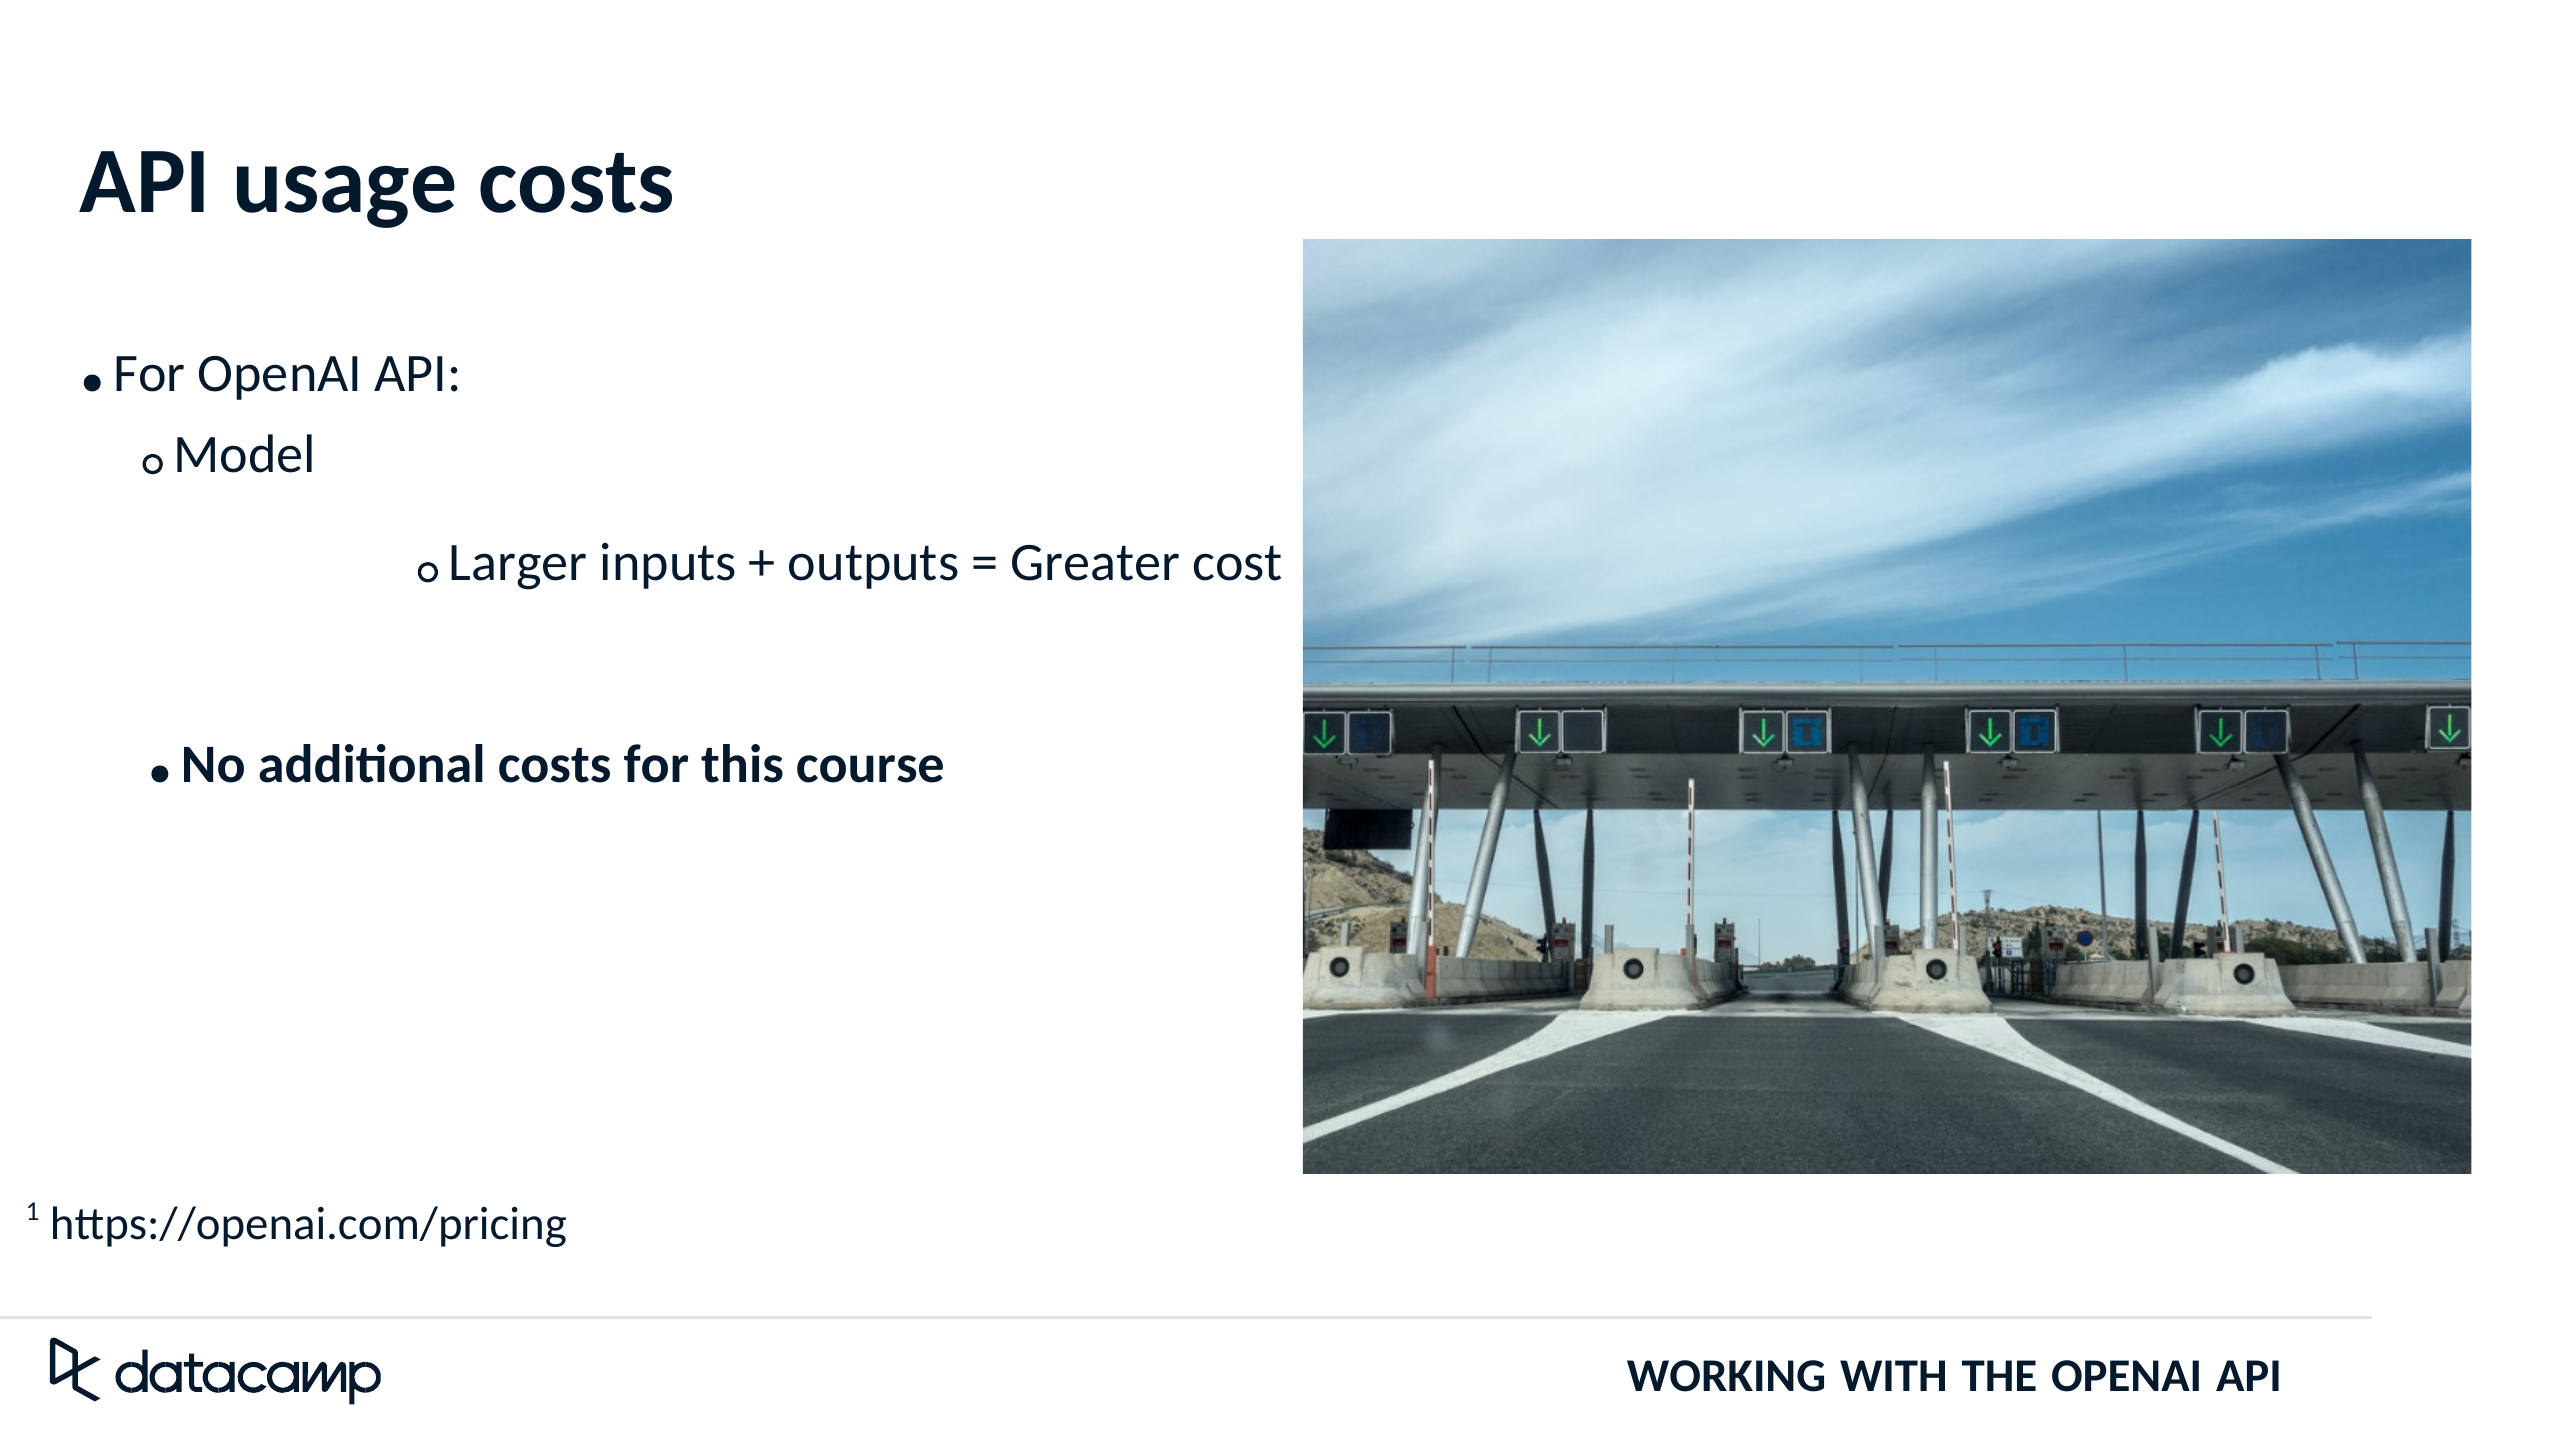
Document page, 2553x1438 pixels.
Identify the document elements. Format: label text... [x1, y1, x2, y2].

subtitle API usage costs [79, 122, 2434, 236]
picture [1302, 239, 2472, 1174]
text For OpenAI API: [84, 339, 1302, 405]
text Model [144, 420, 1302, 486]
text Larger inputs + outputs = Greater cost [27, 528, 1302, 594]
text No additional costs for this course [27, 730, 1071, 796]
text 1 https://openai.com/pricing [25, 1194, 2434, 1251]
